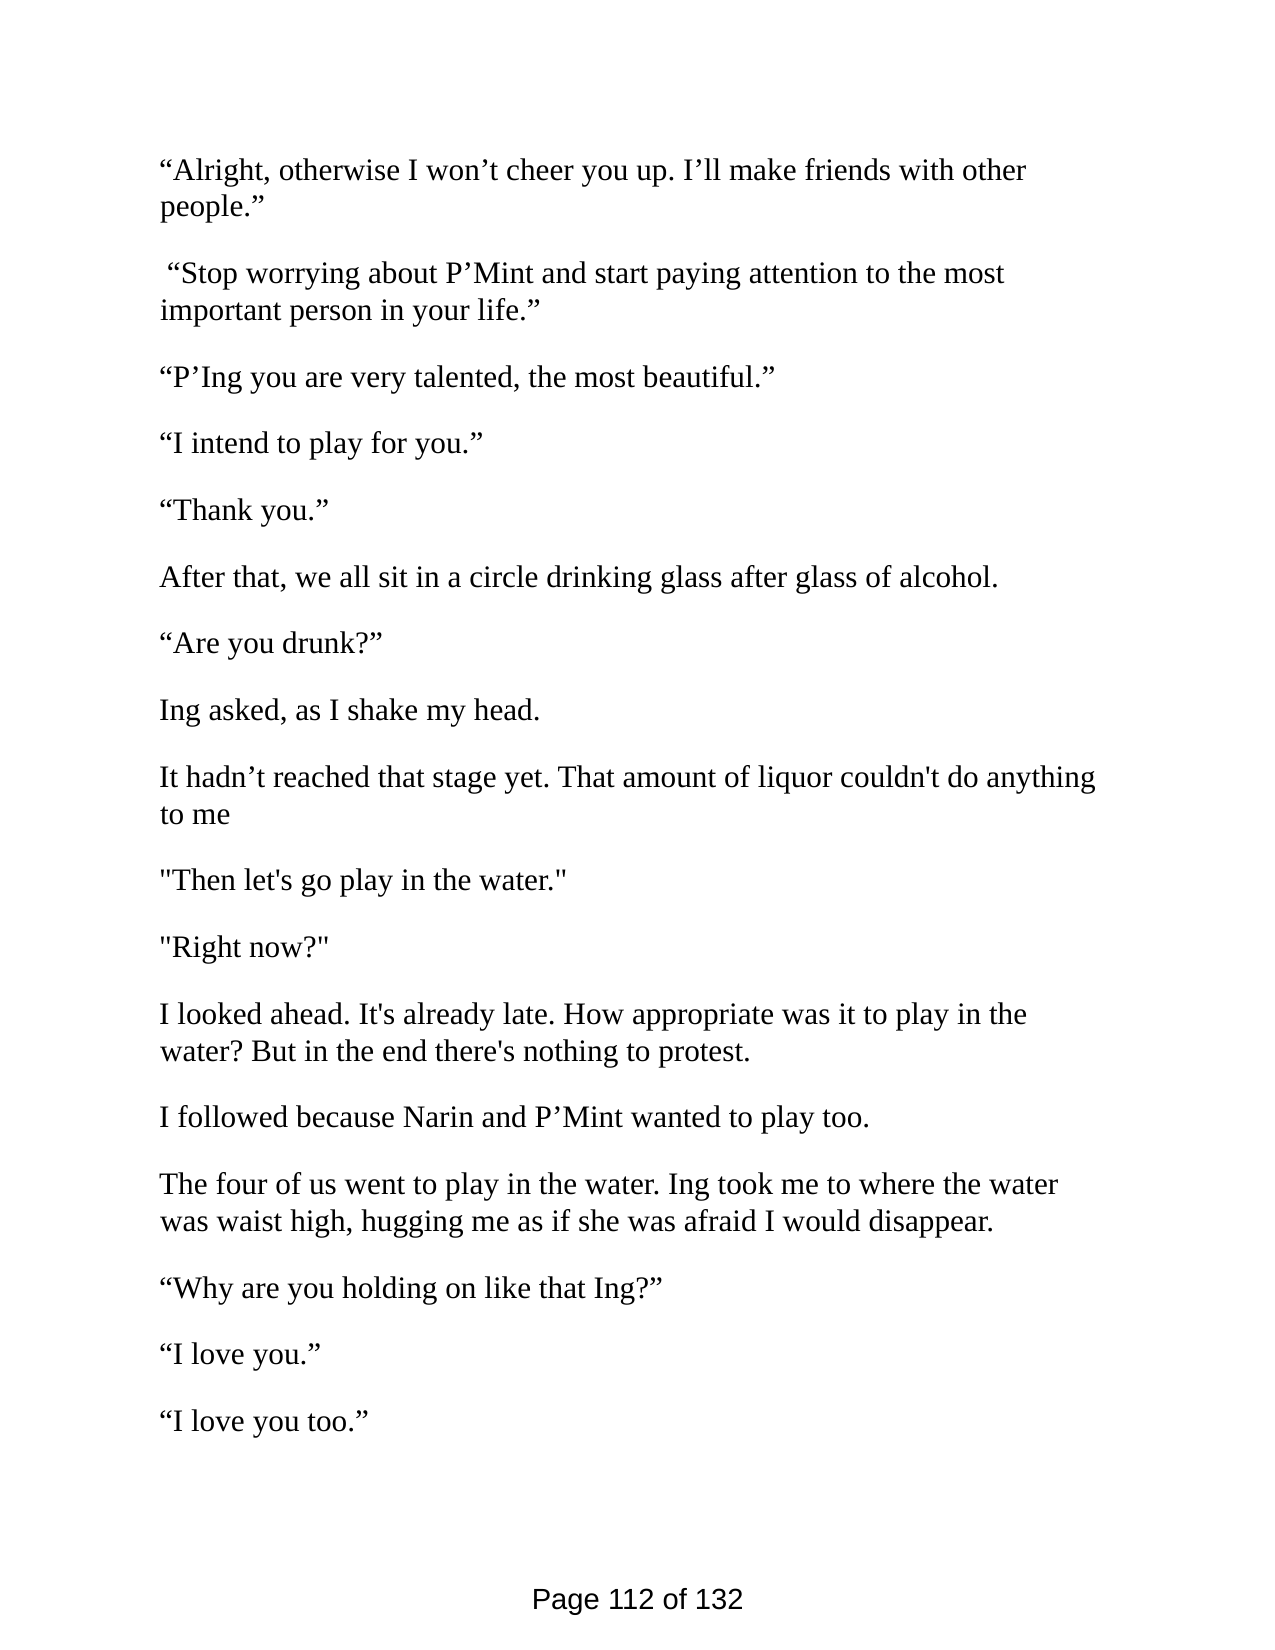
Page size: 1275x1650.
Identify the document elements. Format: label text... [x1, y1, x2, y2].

text Ing asked, as I shake my head. [159, 691, 1113, 727]
text "Right now?" [159, 928, 1113, 964]
text It hadn’t reached that stage yet. That amount of liquor couldn't do anything to me [159, 758, 1113, 831]
text I followed because Narin and P’Mint wanted to play too. [159, 1099, 1113, 1134]
text I looked ahead. It's already late. How appropriate was it to play in the water? But in the end there's nothing to protest. [159, 995, 1113, 1068]
text “Why are you holding on like that Ing?” [159, 1269, 1113, 1305]
text The four of us went to play in the water. Ing took me to where the water was waist high, hugging me as if she was afraid I would disappear. [159, 1165, 1113, 1238]
text “Are you drunk?” [159, 625, 1113, 661]
text After that, we all sit in a circle drinking glass after glass of alcohol. [159, 558, 1113, 594]
text “Thank you.” [159, 491, 1113, 527]
text “I love you.” [159, 1336, 1113, 1372]
text "Then let's go play in the water." [159, 862, 1113, 898]
text “P’Ing you are very talented, the most beautiful.” [159, 358, 1113, 394]
text “Stop worrying about P’Mint and start paying attention to the most important person in your life.” [159, 254, 1113, 327]
text “I love you too.” [159, 1402, 1113, 1438]
text “I intend to play for you.” [159, 425, 1113, 461]
text “Alright, otherwise I won’t cheer you up. I’ll make friends with other people.” [159, 151, 1113, 224]
